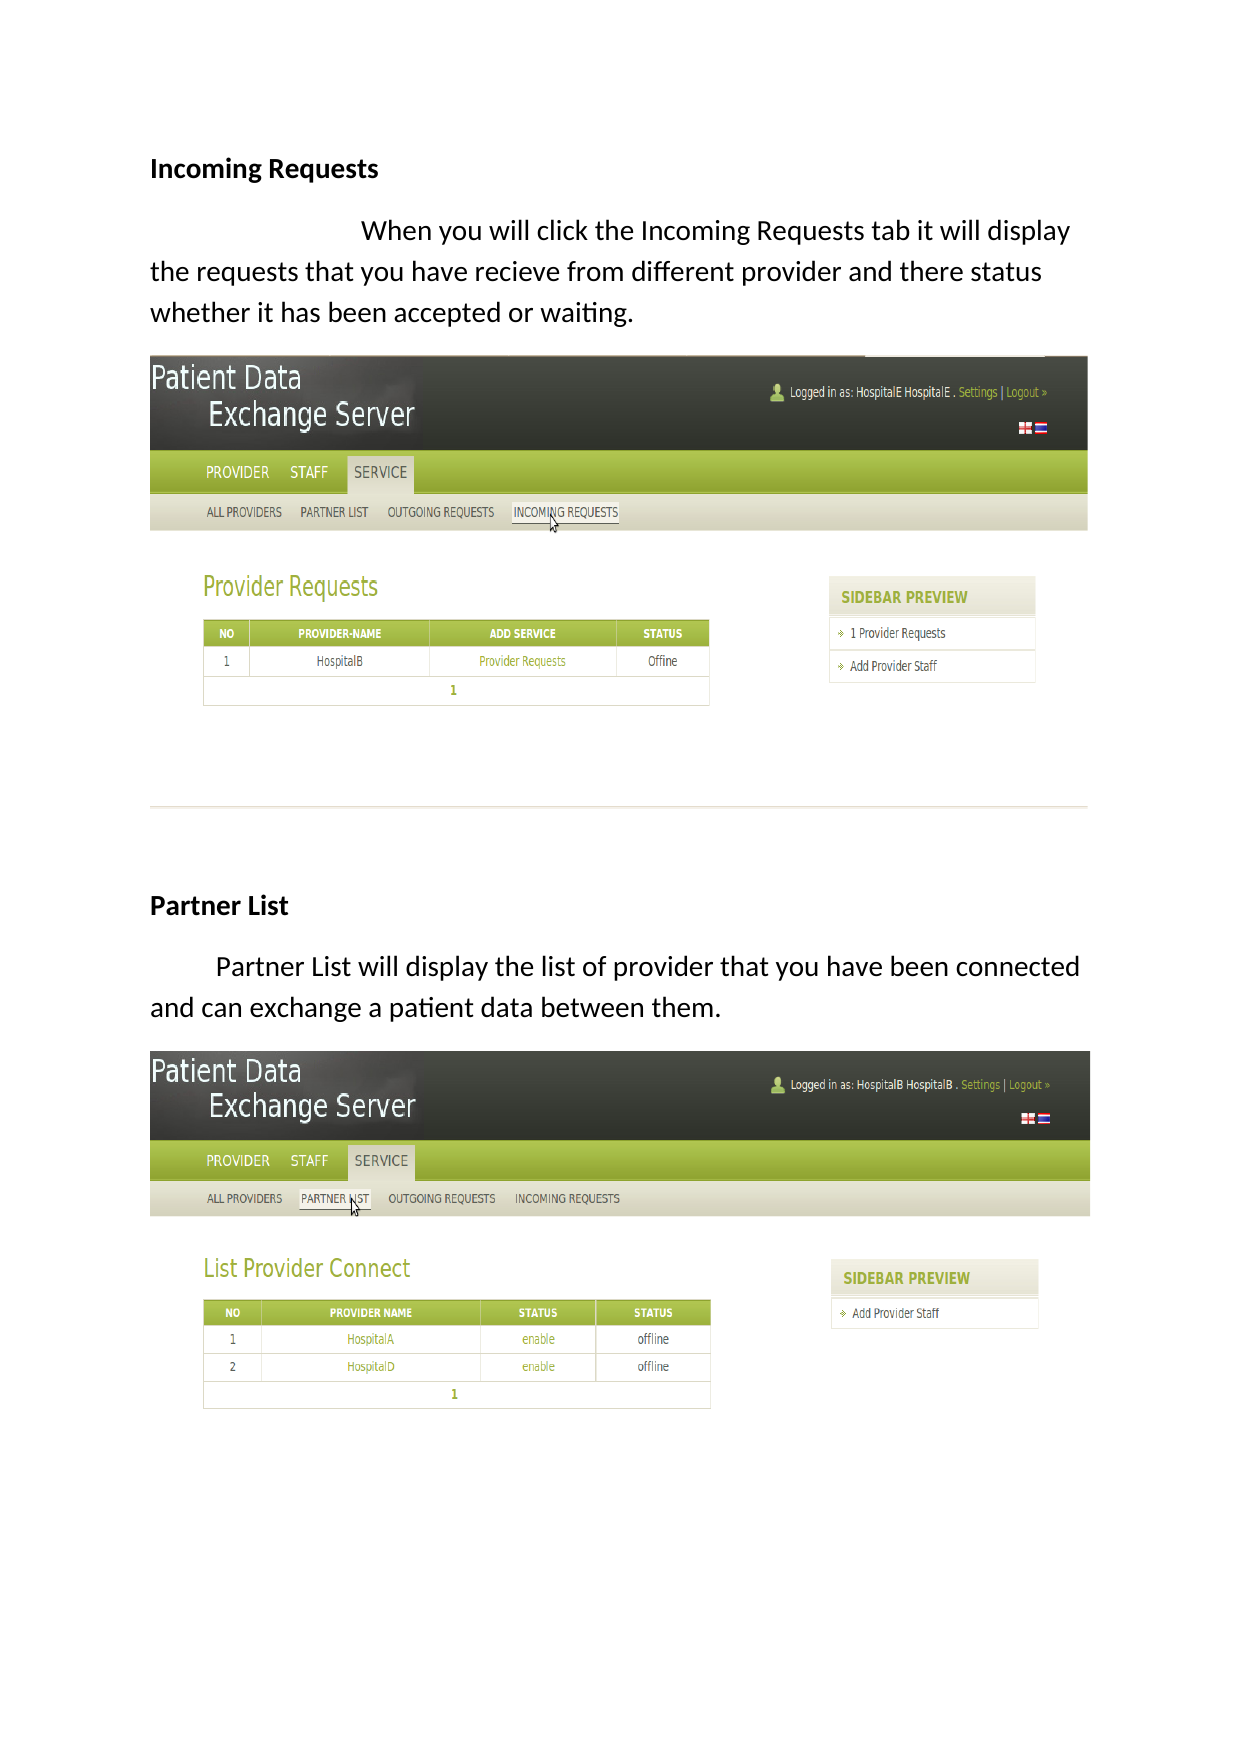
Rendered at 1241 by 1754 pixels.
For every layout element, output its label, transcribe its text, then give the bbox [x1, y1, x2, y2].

picture [150, 1051, 1091, 1475]
text When you will click the Incoming Requests tab it will display the requests that you have recieve from different provider and there status whether it has been accepted or waiting. [150, 212, 1090, 329]
text Partner List will display the list of provider that you have been connected and can exchange a patient data between them. [150, 948, 1090, 1025]
text Partner List [150, 887, 1090, 922]
picture [150, 355, 1088, 809]
text Incoming Requests [150, 150, 1090, 186]
